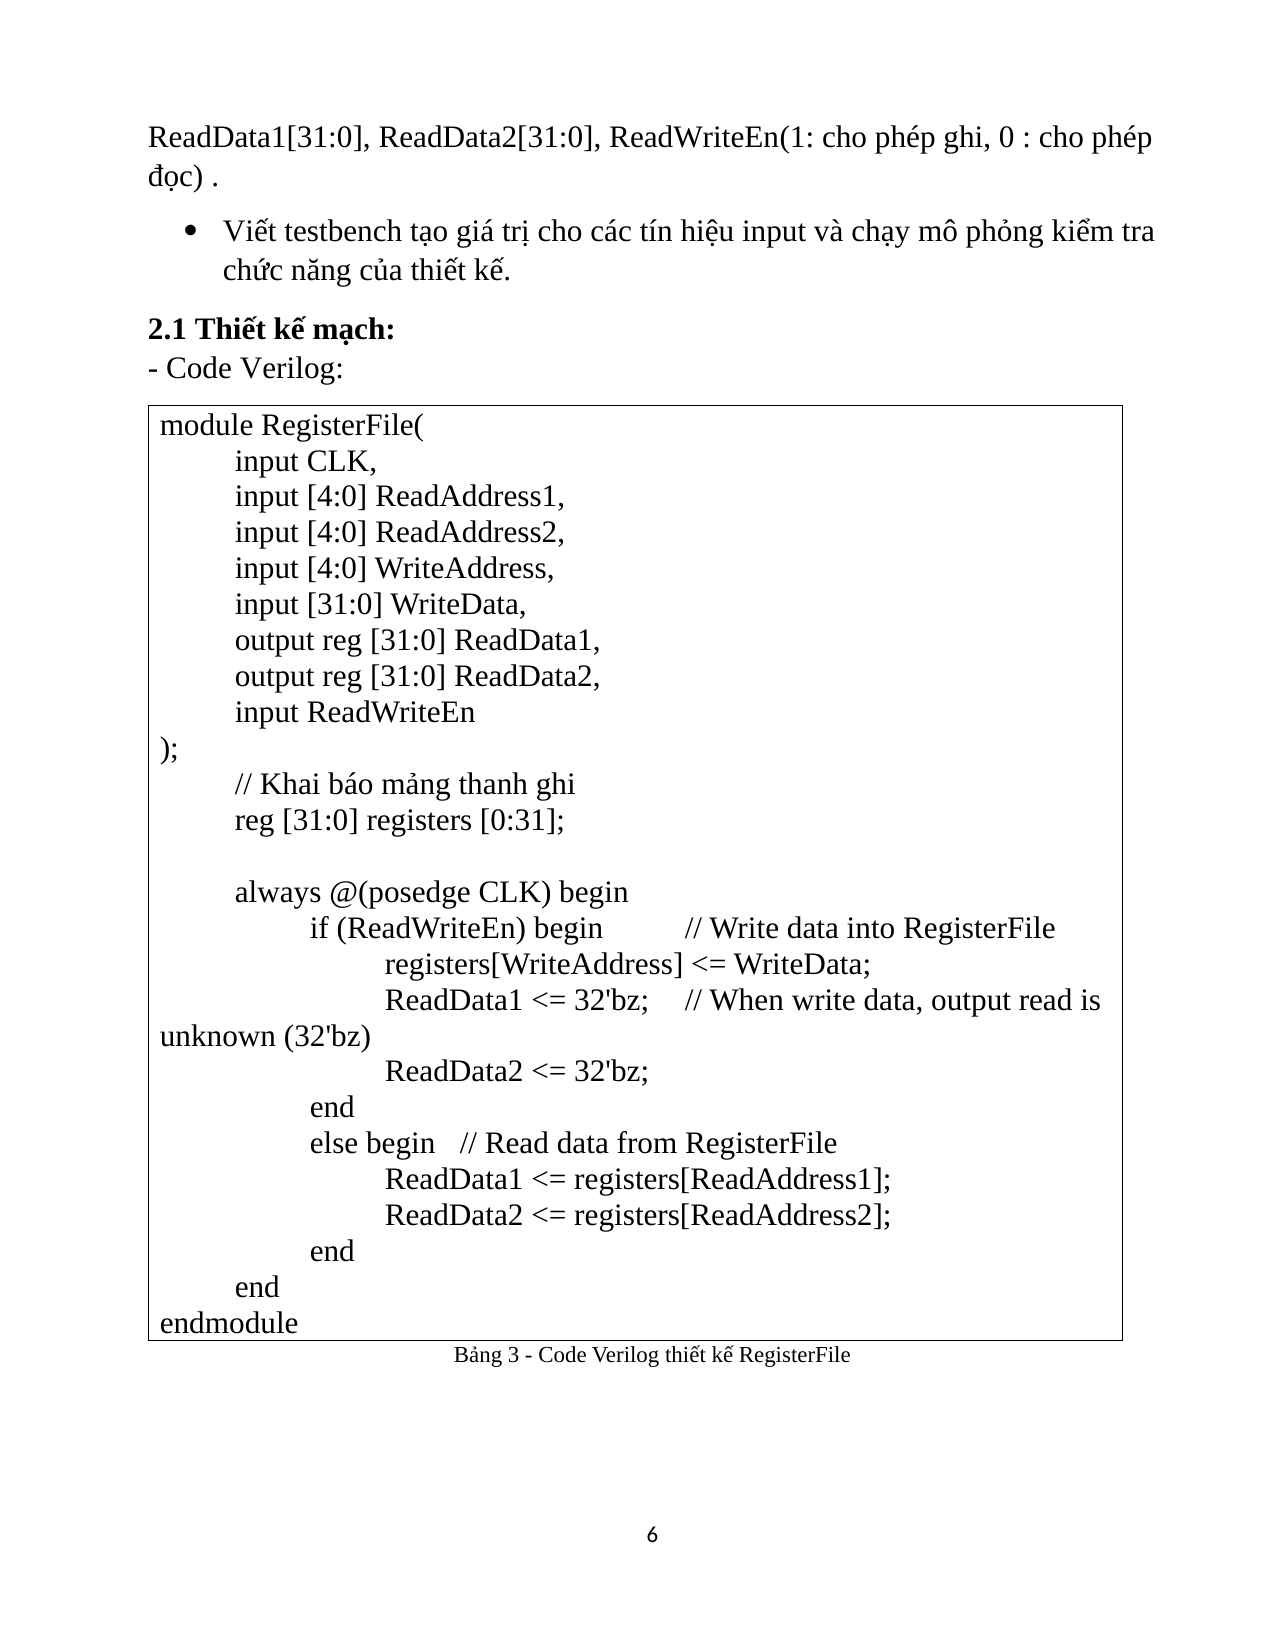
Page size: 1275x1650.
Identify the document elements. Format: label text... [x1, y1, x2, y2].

text Bảng 3 - Code Verilog thiết kế RegisterFile [148, 1341, 1157, 1368]
list Viết testbench tạo giá trị cho các tín hiệu input và chạy mô phỏng kiểm tra chức năng của thiết kế. [185, 212, 1157, 287]
text - Code Verilog: [148, 349, 1157, 385]
table_header module RegisterFile( input CLK, input [4:0] ReadAddress1, input [4:0] ReadAddress2, input [4:0] WriteAddress, input [31:0] WriteData, output reg [31:0] ReadData1, output reg [31:0] ReadData2, input ReadWriteEn ); // Khai báo mảng thanh ghi reg [31:0] registers [0:31]; always @(posedge CLK) begin if (ReadWriteEn) begin // Write data into RegisterFile registers[WriteAddress] <= WriteData; ReadData1 <= 32'bz; // When write data, output read is unknown (32'bz) ReadData2 <= 32'bz; end else begin // Read data from RegisterFile ReadData1 <= registers[ReadAddress1]; ReadData2 <= registers[ReadAddress2]; end end endmodule [149, 406, 1122, 1340]
subtitle 2.1 Thiết kế mạch: [148, 311, 1157, 347]
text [148, 118, 1157, 193]
